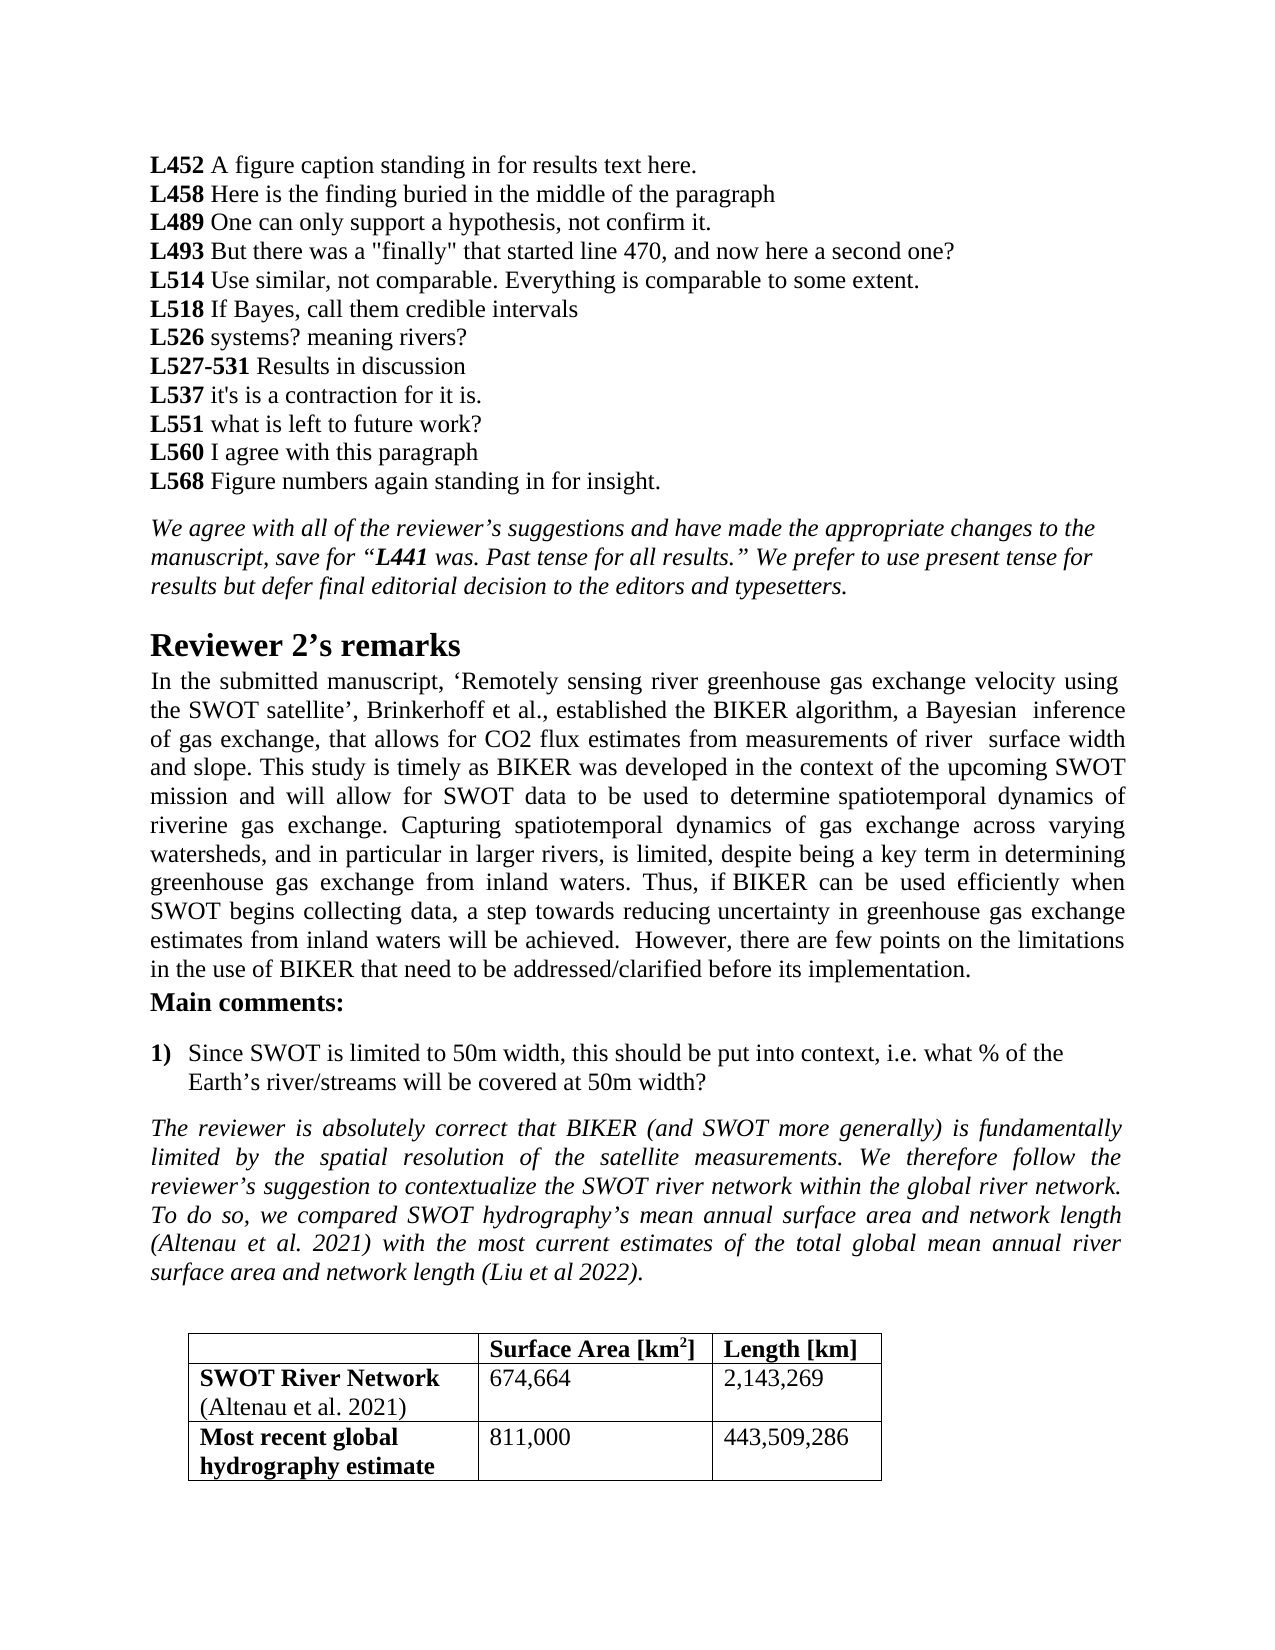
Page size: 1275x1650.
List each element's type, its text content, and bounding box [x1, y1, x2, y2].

text The reviewer is absolutely correct that BIKER (and SWOT more generally) is fundamentally limited by the spatial resolution of the satellite measurements. We therefore follow the reviewer’s suggestion to contextualize the SWOT river network within the global river network. To do so, we compared SWOT hydrography’s mean annual surface area and network length (Altenau et al. 2021) with the most current estimates of the total global mean annual river surface area and network length (Liu et al 2022). [150, 1113, 1125, 1286]
text L526 systems? meaning rivers? [150, 322, 1125, 351]
text In the submitted manuscript, ‘Remotely sensing river greenhouse gas exchange velocity using the SWOT satellite’, Brinkerhoff et al., established the BIKER algorithm, a Bayesian inference of gas exchange, that allows for CO2 flux estimates from measurements of river surface width and slope. This study is timely as BIKER was developed in the context of the upcoming SWOT mission and will allow for SWOT data to be used to determine spatiotemporal dynamics of riverine gas exchange. Capturing spatiotemporal dynamics of gas exchange across varying watersheds, and in particular in larger rivers, is limited, despite being a key term in determining greenhouse gas exchange from inland waters. Thus, if BIKER can be used efficiently when SWOT begins collecting data, a step towards reducing uncertainty in greenhouse gas exchange estimates from inland waters will be achieved. However, there are few points on the limitations in the use of BIKER that need to be addressed/clarified before its implementation. [150, 666, 1126, 982]
text L493 But there was a "finally" that started line 470, and now here a second one? [150, 236, 1125, 265]
text L527-531 Results in discussion [150, 351, 1125, 380]
table_header Surface Area [km2] [479, 1334, 712, 1362]
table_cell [189, 1422, 478, 1479]
text We agree with all of the reviewer’s suggestions and have made the appropriate changes to the manuscript, save for “L441 was. Past tense for all results.” We prefer to use present tense for results but defer final editorial decision to the editors and typesetters. [150, 513, 1125, 600]
text L551 what is left to future work? [150, 409, 1125, 437]
text L537 it's is a contraction for it is. [150, 380, 1125, 409]
text L458 Here is the finding buried in the middle of the paragraph [150, 179, 1125, 207]
text L568 Figure numbers again standing in for insight. [150, 466, 1125, 495]
table_cell 443,509,286 [713, 1422, 881, 1479]
text L518 If Bayes, call them credible intervals [150, 294, 1125, 322]
text L514 Use similar, not comparable. Everything is comparable to some extent. [150, 265, 1125, 294]
subtitle Main comments: [150, 987, 1125, 1018]
table_header [189, 1334, 478, 1362]
table_cell 811,000 [479, 1422, 712, 1479]
table_cell 674,664 [479, 1364, 712, 1421]
text L560 I agree with this paragraph [150, 437, 1125, 466]
table_header Length [km] [713, 1334, 881, 1362]
table_cell 2,143,269 [713, 1364, 881, 1421]
text L452 A figure caption standing in for results text here. [150, 150, 1125, 179]
subtitle Reviewer 2’s remarks [150, 625, 1125, 663]
table_cell SWOT River Network (Altenau et al. 2021) [189, 1364, 478, 1421]
list Since SWOT is limited to 50m width, this should be put into context, i.e. what % of the Earth’s river/streams will be covered at 50m width? [150, 1038, 1125, 1096]
text L489 One can only support a hypothesis, not confirm it. [150, 207, 1125, 236]
